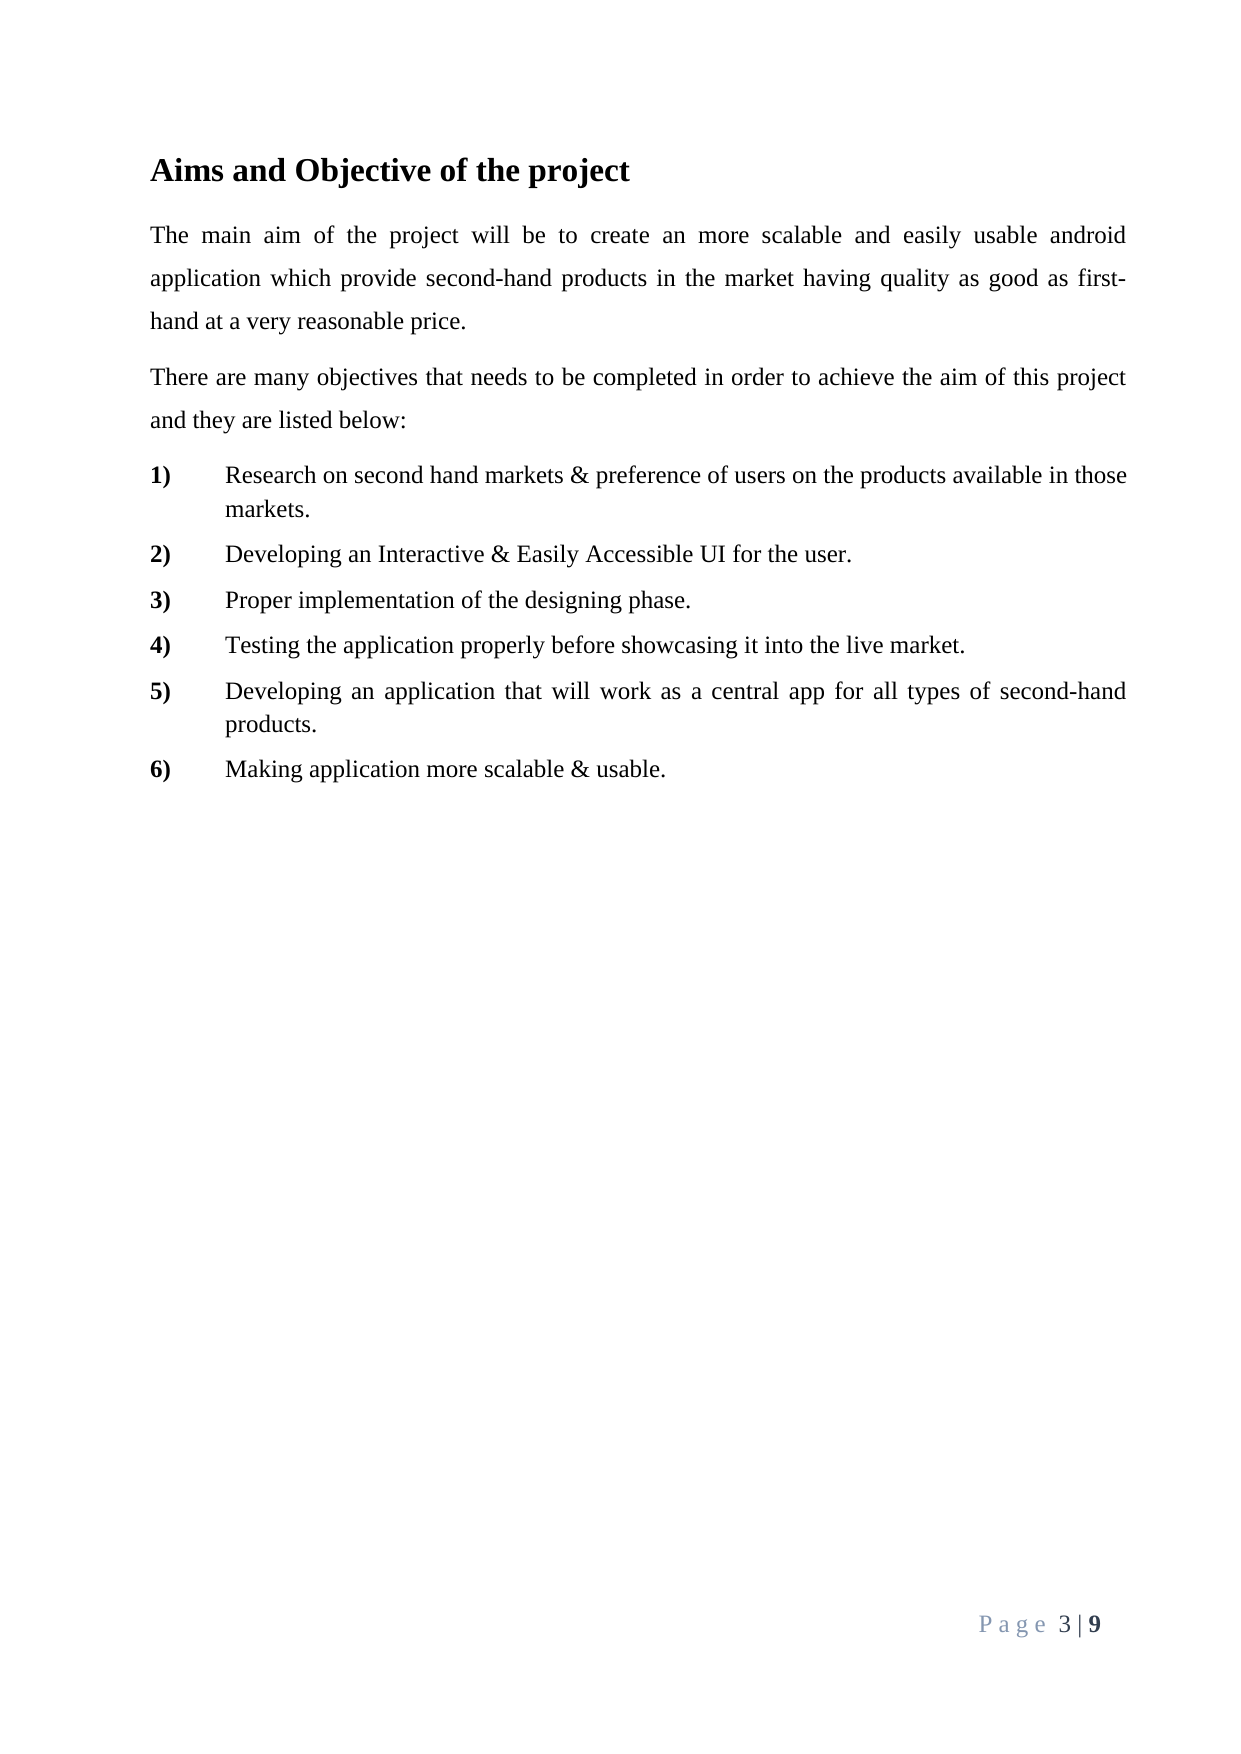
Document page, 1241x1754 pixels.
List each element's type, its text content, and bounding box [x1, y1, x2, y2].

list Testing the application properly before showcasing it into the live market. [150, 630, 1128, 659]
list Developing an Interactive & Easily Accessible UI for the user. [150, 539, 1128, 568]
list Proper implementation of the designing phase. [150, 585, 1128, 613]
text The main aim of the project will be to create an more scalable and easily usable android application which provide second-hand products in the market having quality as good as first-hand at a very reasonable price. [150, 220, 1128, 335]
text There are many objectives that needs to be completed in order to achieve the aim of this project and they are listed below: [150, 362, 1128, 434]
subtitle Aims and Objective of the project [150, 150, 1128, 188]
list Making application more scalable & usable. [150, 754, 1128, 783]
list Research on second hand markets & preference of users on the products available in those markets. [150, 461, 1128, 522]
list Developing an application that will work as a central app for all types of second-hand products. [150, 676, 1128, 737]
